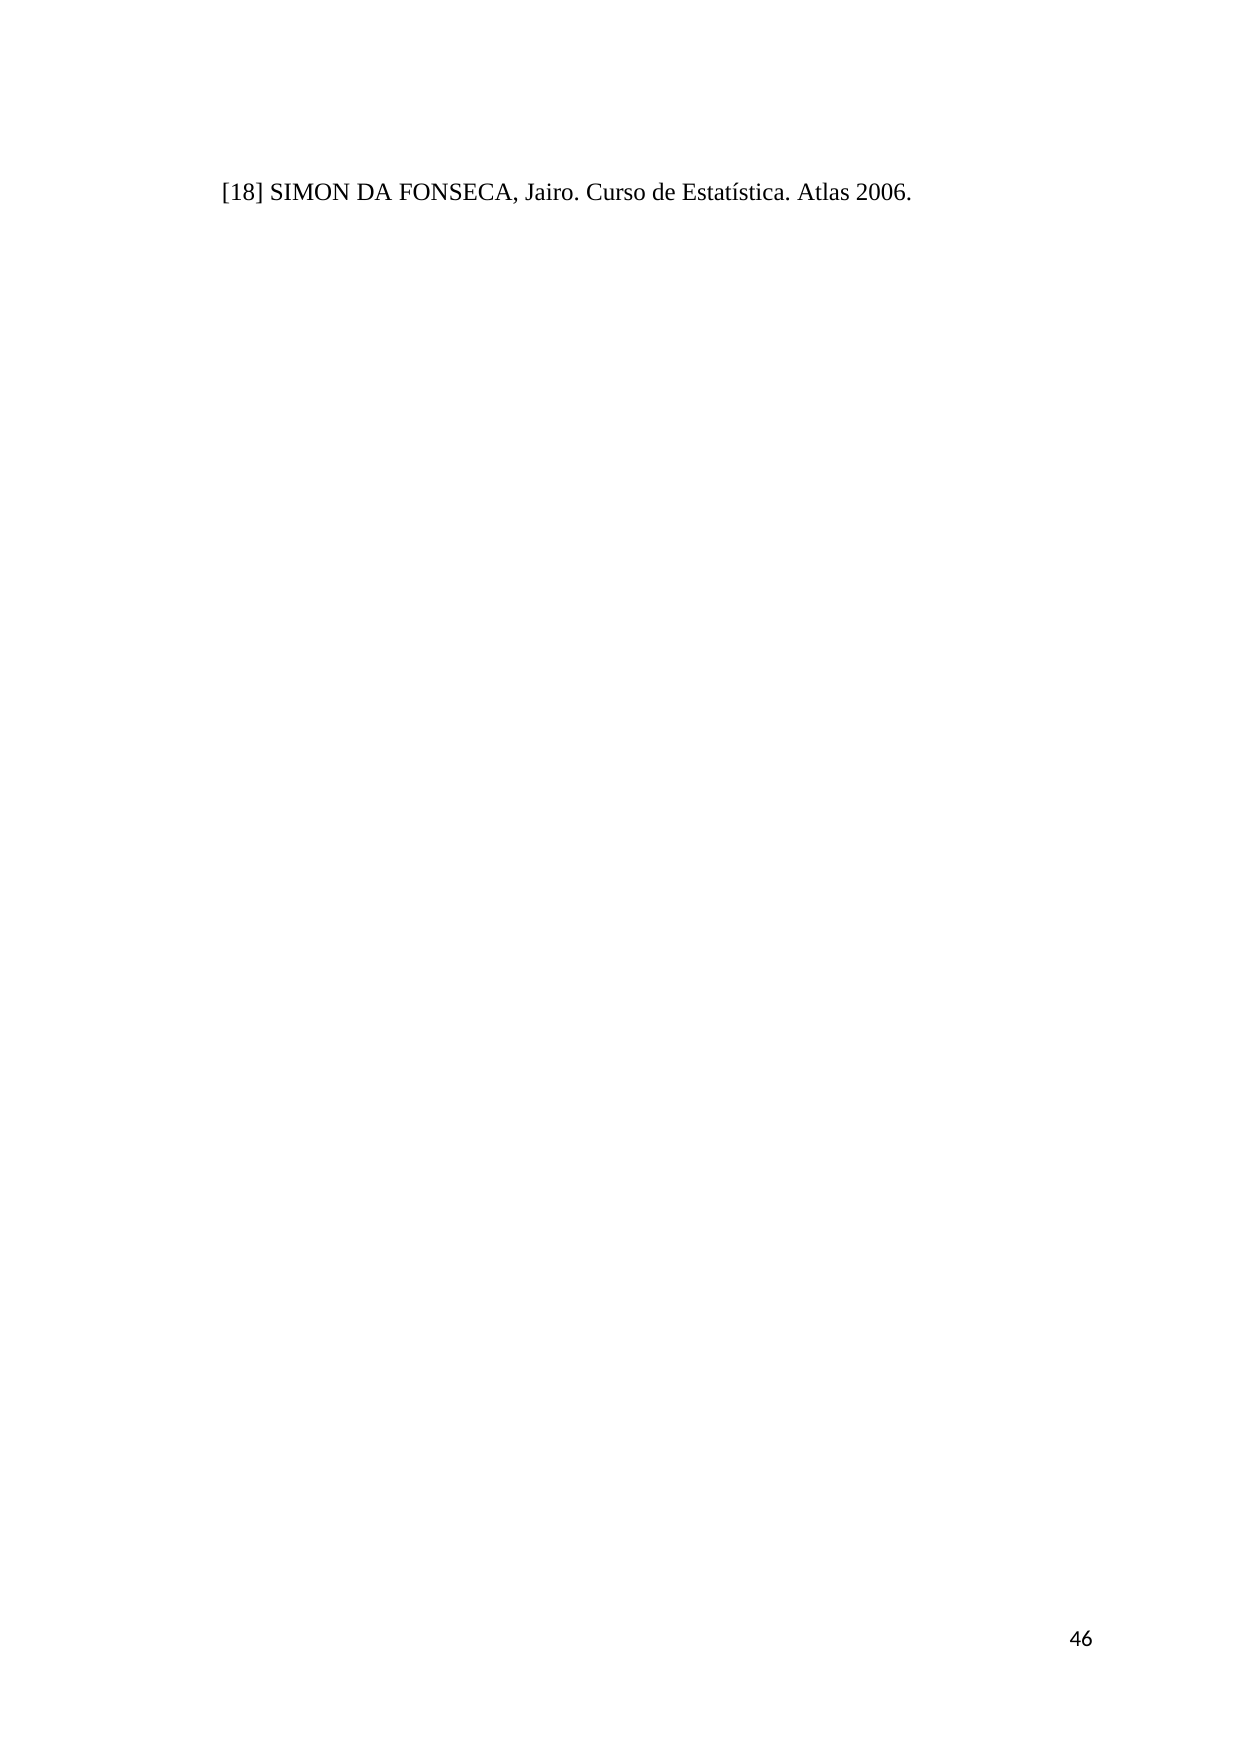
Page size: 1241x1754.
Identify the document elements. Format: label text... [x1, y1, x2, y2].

text [18] SIMON DA FONSECA, Jairo. Curso de Estatística. Atlas 2006. [148, 177, 1092, 206]
